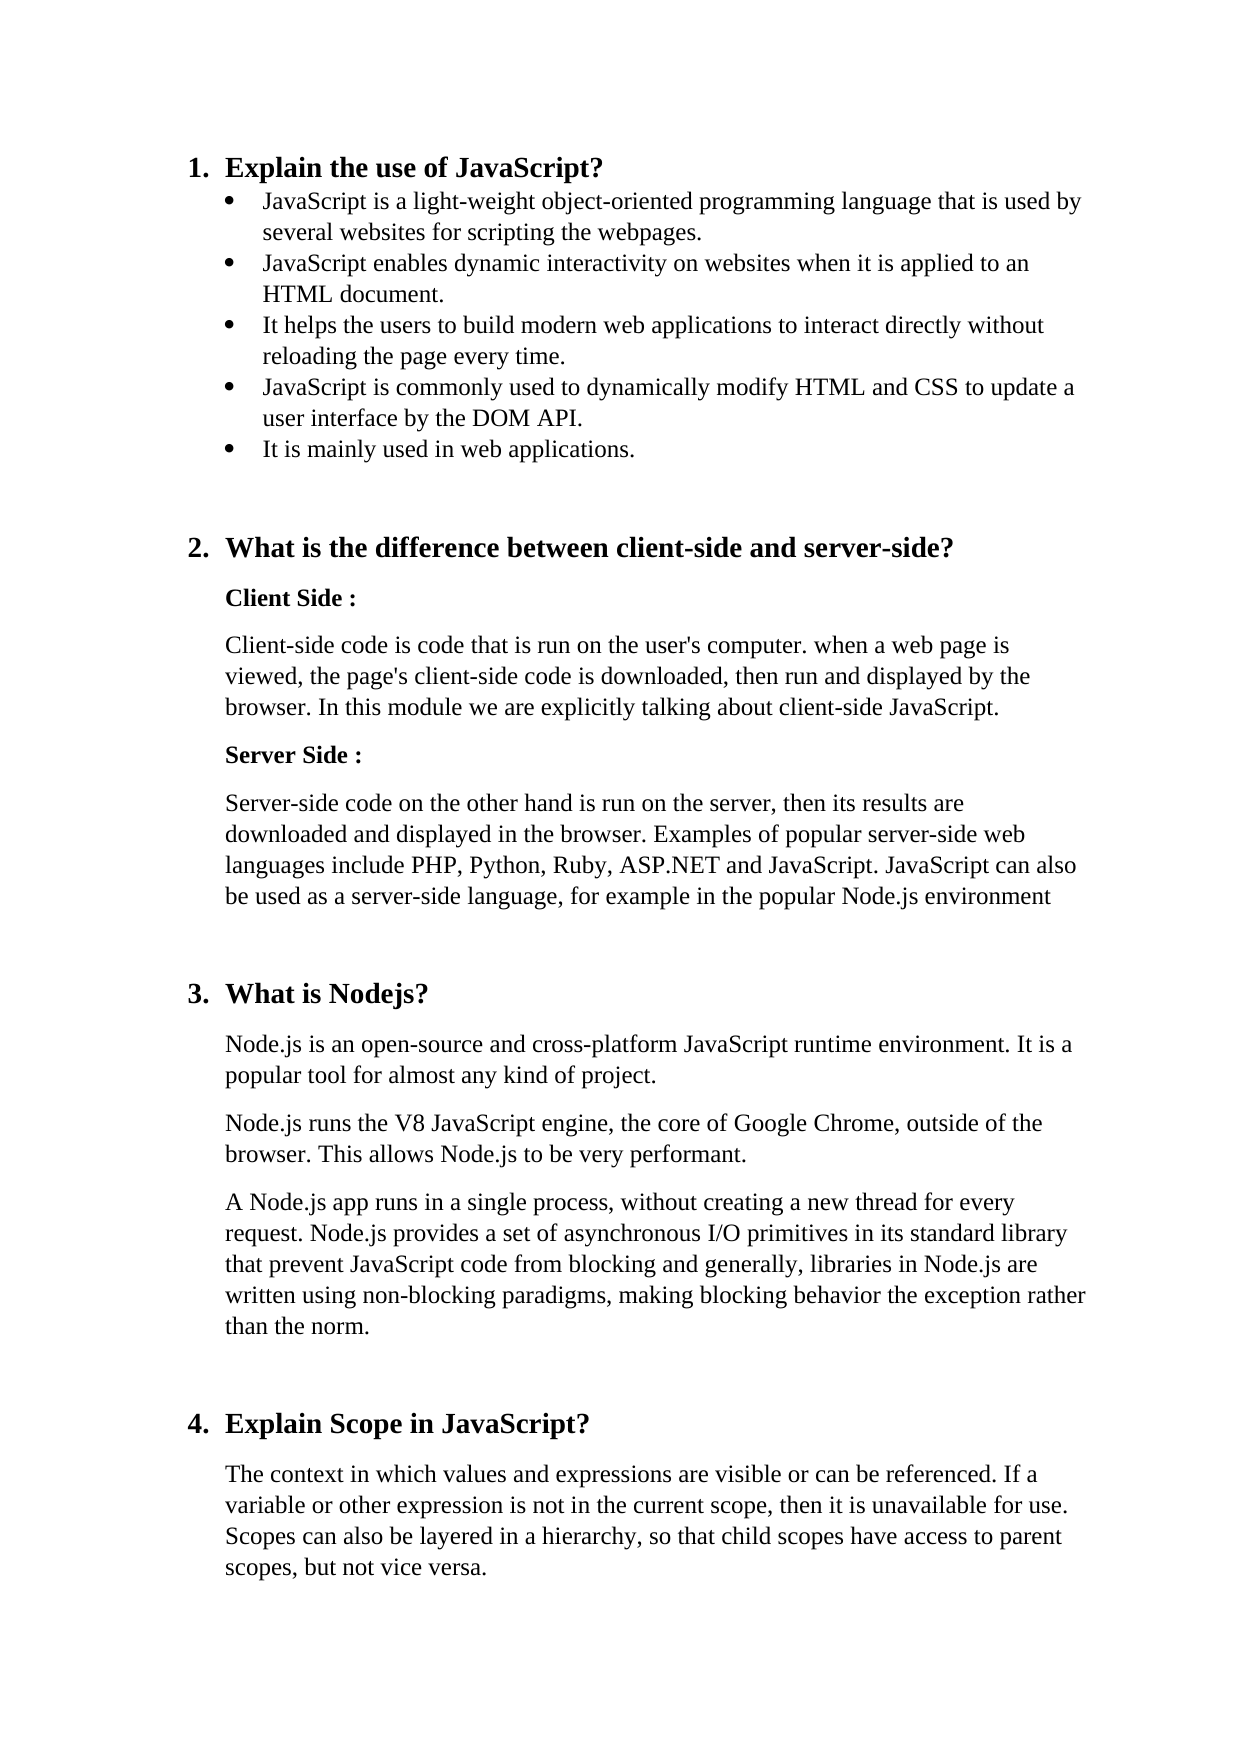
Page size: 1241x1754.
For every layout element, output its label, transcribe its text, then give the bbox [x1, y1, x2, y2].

text Client Side : [225, 583, 1090, 611]
list It helps the users to build modern web applications to interact directly without reloading the page every time. [225, 310, 1090, 370]
list What is Nodejs? [187, 976, 1090, 1010]
list It is mainly used in web applications. [225, 434, 1090, 463]
text The context in which values and expressions are visible or can be referenced. If a variable or other expression is not in the current scope, then it is unavailable for use. Scopes can also be layered in a hierarchy, so that child scopes have access to parent scopes, but not vice versa. [225, 1459, 1090, 1581]
text Node.js runs the V8 JavaScript engine, the core of Google Chrome, outside of the browser. This allows Node.js to be very performant. [225, 1108, 1090, 1168]
text Node.js is an open-source and cross-platform JavaScript runtime environment. It is a popular tool for almost any kind of project. [225, 1029, 1090, 1089]
list Explain the use of JavaScript? [187, 150, 1090, 183]
text A Node.js app runs in a single process, without creating a new thread for every request. Node.js provides a set of asynchronous I/O primitives in its standard library that prevent JavaScript code from blocking and generally, libraries in Node.js are written using non-blocking paradigms, making blocking behavior the exception rather than the norm. [225, 1187, 1090, 1340]
text Client-side code is code that is run on the user's computer. when a web page is viewed, the page's client-side code is downloaded, then run and displayed by the browser. In this module we are explicitly talking about client-side JavaScript. [225, 630, 1090, 721]
list JavaScript enables dynamic interactivity on websites when it is applied to an HTML document. [225, 248, 1090, 308]
list Explain Scope in JavaScript? [187, 1406, 1090, 1440]
list JavaScript is commonly used to dynamically modify HTML and CSS to update a user interface by the DOM API. [225, 372, 1090, 432]
text Server Side : [225, 740, 1090, 769]
list JavaScript is a light-weight object-oriented programming language that is used by several websites for scripting the webpages. [225, 186, 1090, 246]
list What is the difference between client-side and server-side? [187, 530, 1090, 563]
text Server-side code on the other hand is run on the server, then its results are downloaded and displayed in the browser. Examples of popular server-side web languages include PHP, Python, Ruby, ASP.NET and JavaScript. JavaScript can also be used as a server-side language, for example in the popular Node.js environment [225, 788, 1090, 910]
